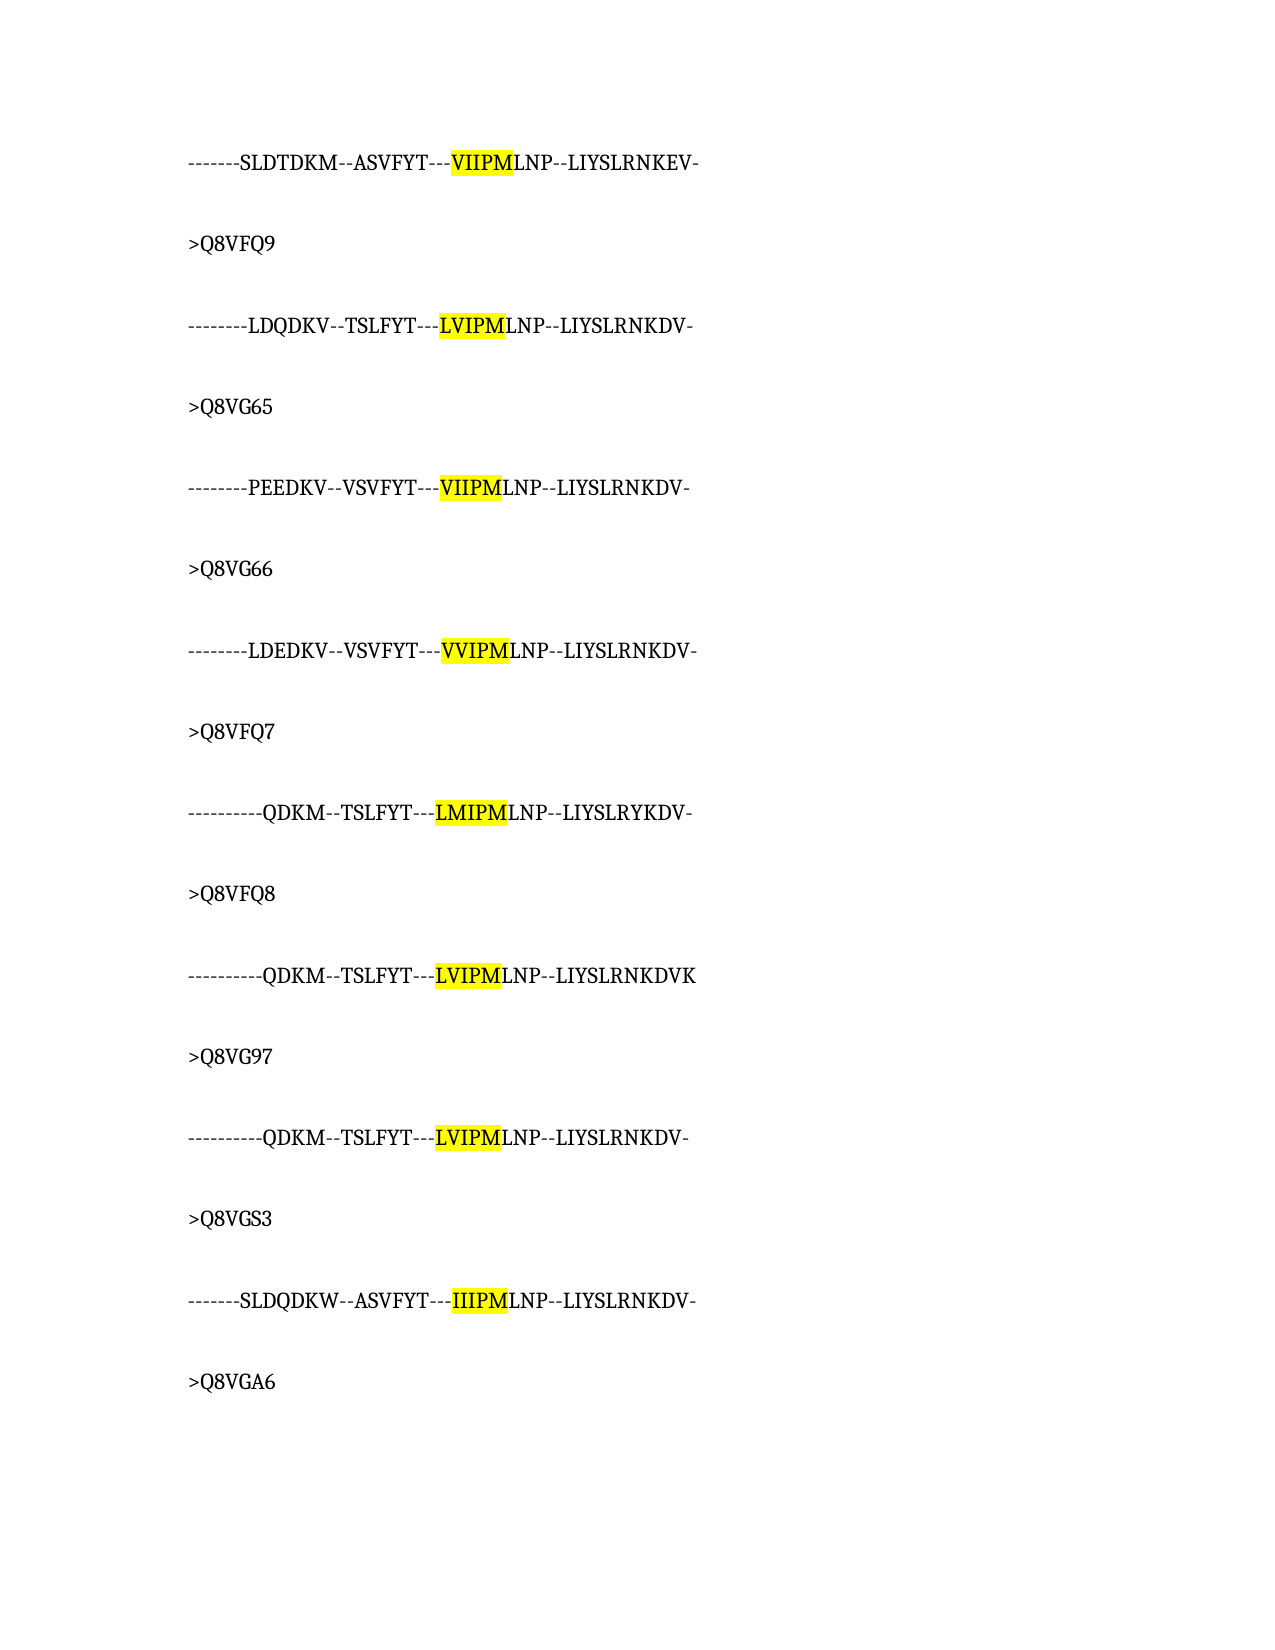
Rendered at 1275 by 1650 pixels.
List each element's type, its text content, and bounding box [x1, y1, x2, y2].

text >Q8VG66 [187, 556, 1087, 613]
text >Q8VGA6 [187, 1369, 1087, 1425]
text -------SLDQDKW--ASVFYT---IIIPMLNP--LIYSLRNKDV- [187, 1287, 1087, 1344]
text >Q8VG65 [187, 394, 1087, 450]
text ----------QDKM--TSLFYT---LMIPMLNP--LIYSLRYKDV- [187, 800, 1087, 857]
text >Q8VFQ9 [187, 231, 1087, 288]
text -------SLDTDKM--ASVFYT---VIIPMLNP--LIYSLRNKEV- [187, 150, 1087, 207]
text >Q8VFQ7 [187, 719, 1087, 775]
text --------LDQDKV--TSLFYT---LVIPMLNP--LIYSLRNKDV- [187, 312, 1087, 369]
text ----------QDKM--TSLFYT---LVIPMLNP--LIYSLRNKDV- [187, 1125, 1087, 1182]
text >Q8VG97 [187, 1044, 1087, 1100]
text --------PEEDKV--VSVFYT---VIIPMLNP--LIYSLRNKDV- [187, 475, 1087, 532]
text >Q8VFQ8 [187, 881, 1087, 938]
text ----------QDKM--TSLFYT---LVIPMLNP--LIYSLRNKDVK [187, 962, 1087, 1019]
text >Q8VGS3 [187, 1206, 1087, 1263]
text --------LDEDKV--VSVFYT---VVIPMLNP--LIYSLRNKDV- [187, 637, 1087, 694]
